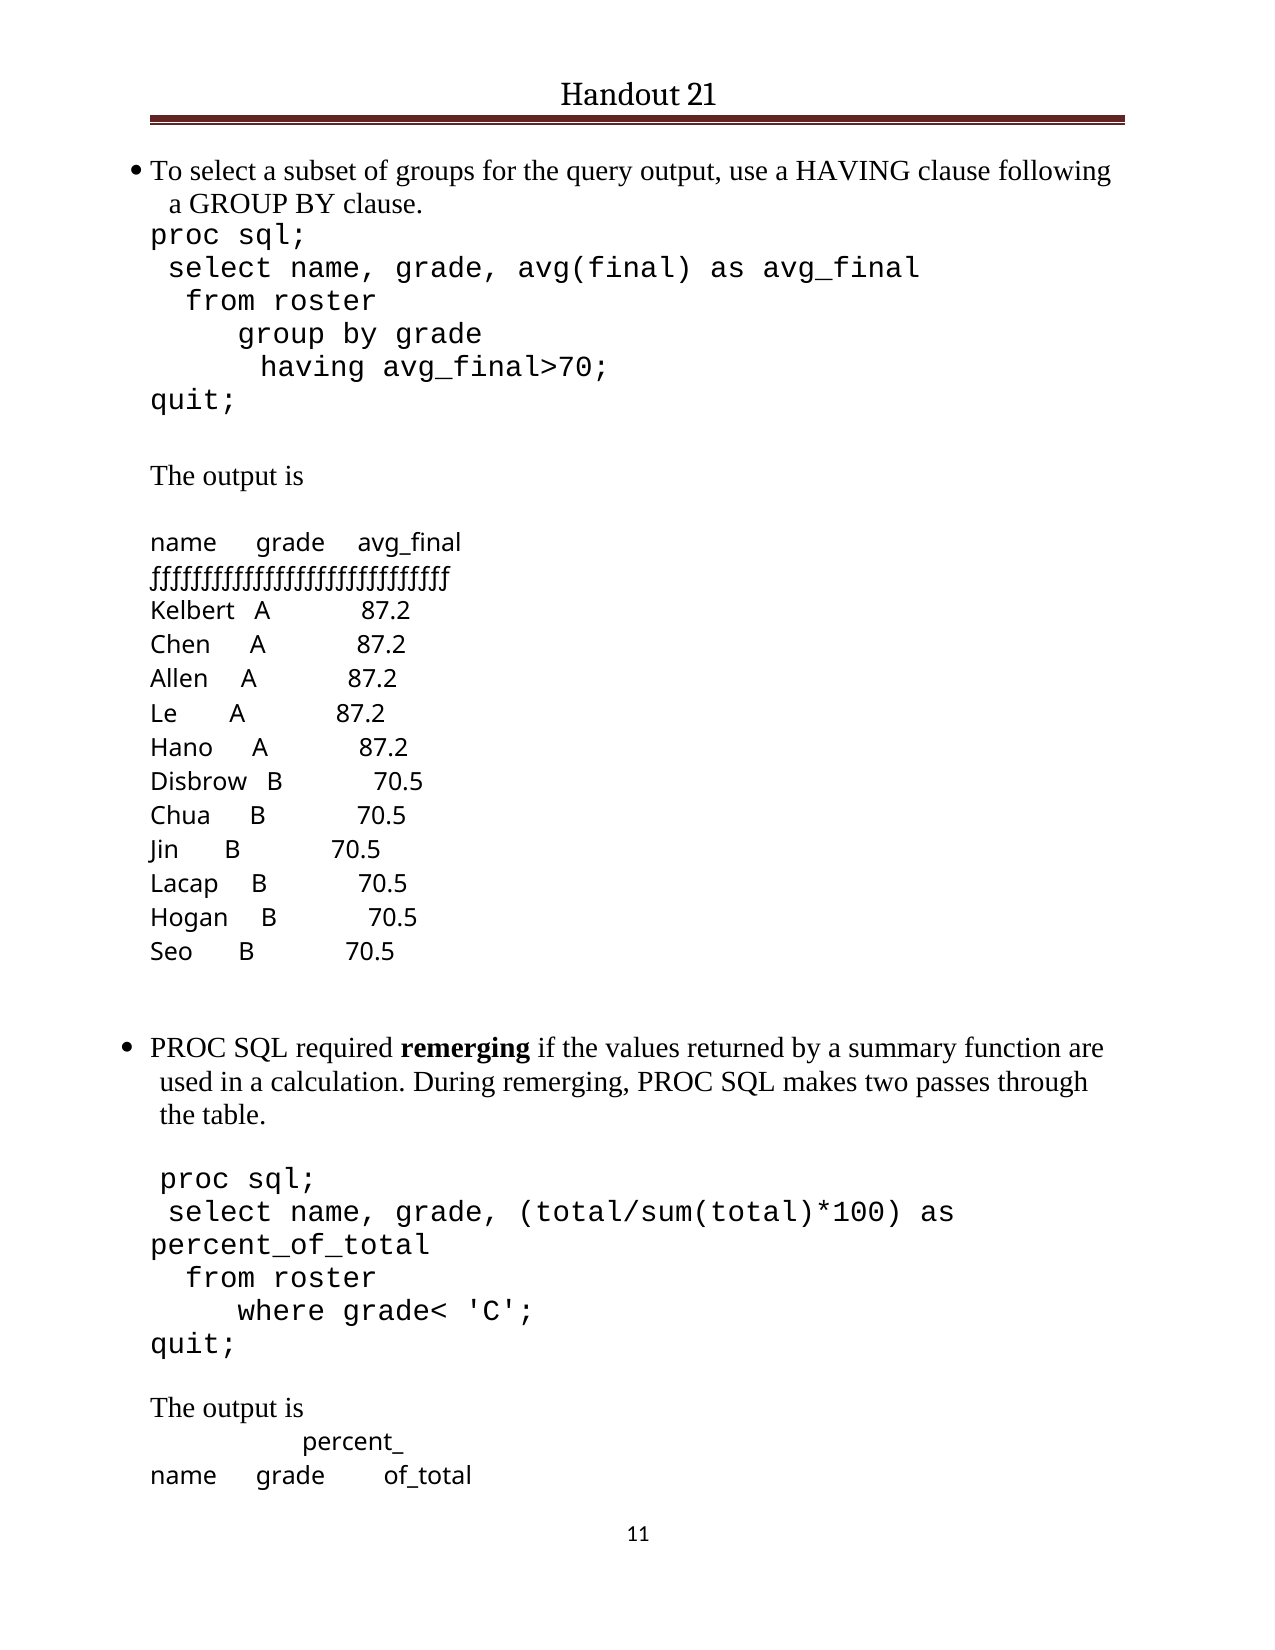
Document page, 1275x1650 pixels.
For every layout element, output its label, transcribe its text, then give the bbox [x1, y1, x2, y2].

text Chua B 70.5 [150, 797, 1125, 831]
text group by grade [150, 319, 1125, 352]
text select name, grade, (total/sum(total)*100) as percent_of_total [150, 1197, 1125, 1263]
text Hano A 87.2 [150, 729, 1125, 763]
text having avg_final>70; [150, 352, 1125, 385]
text Seo B 70.5 [150, 934, 1125, 968]
text quit; [150, 1329, 1125, 1362]
text Lacap B 70.5 [150, 866, 1125, 899]
text proc sql; [150, 220, 1125, 253]
text where grade< 'C'; [465, 1296, 1125, 1329]
text select name, grade, avg(final) as avg_final [150, 253, 1125, 286]
text Allen A 87.2 [150, 661, 1125, 695]
text Kelbert A 87.2 [150, 593, 1125, 627]
list PROC SQL required remerging if the values returned by a summary function are used in a calculation. During remerging, PROC SQL makes two passes through the table. [122, 1030, 1125, 1131]
text name grade avg_final [150, 525, 1125, 559]
text Disbrow B 70.5 [150, 763, 1125, 797]
text where grade< 'C'; [150, 1296, 448, 1329]
text Hogan B 70.5 [150, 899, 1125, 934]
text Chen A 87.2 [150, 627, 1125, 661]
text proc sql; [159, 1164, 1125, 1197]
text percent_ [150, 1424, 1125, 1458]
text name grade of_total [150, 1458, 1125, 1492]
text quit; [150, 385, 1125, 418]
text The output is [150, 458, 1125, 491]
list To select a subset of groups for the query output, use a HAVING clause following a GROUP BY clause. [131, 153, 1125, 220]
text The output is [150, 1390, 1125, 1424]
text Le A 87.2 [150, 695, 1125, 729]
text ƒƒƒƒƒƒƒƒƒƒƒƒƒƒƒƒƒƒƒƒƒƒƒƒƒƒƒƒƒ [150, 559, 1125, 593]
text from roster [150, 1263, 1125, 1296]
text from roster [150, 286, 1125, 319]
text Jin B 70.5 [150, 831, 1125, 866]
